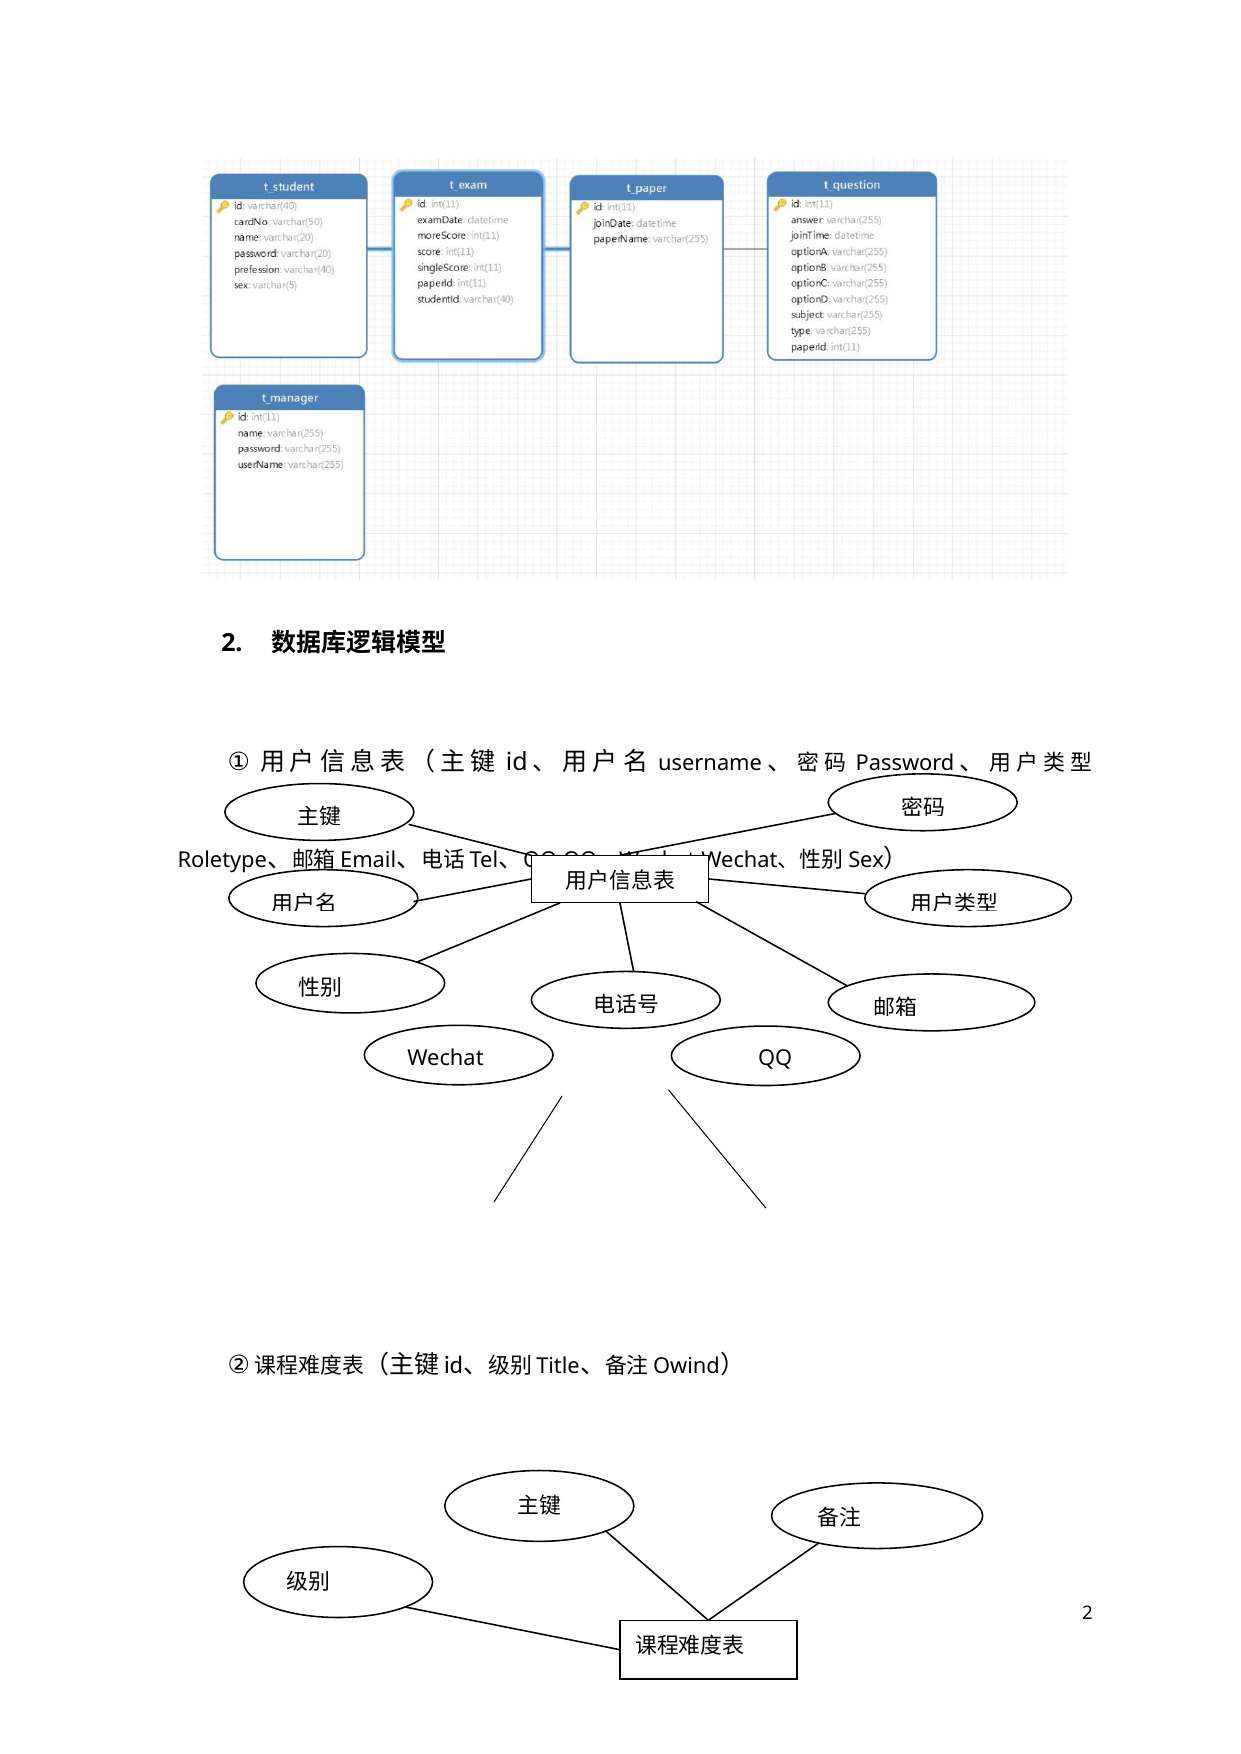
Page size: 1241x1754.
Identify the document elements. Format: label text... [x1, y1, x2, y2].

text ②课程难度表（主键id、级别Title、备注Owind） [177, 1330, 1092, 1395]
list 数据库逻辑模型 [221, 608, 1092, 673]
picture [201, 158, 1068, 580]
text ①用户信息表（主键id、用户名username、密码Password、用户类型Roletype、邮箱Email、电话Tel、QQ QQ，Wechat Wechat、性别 Sex） [177, 727, 1092, 889]
